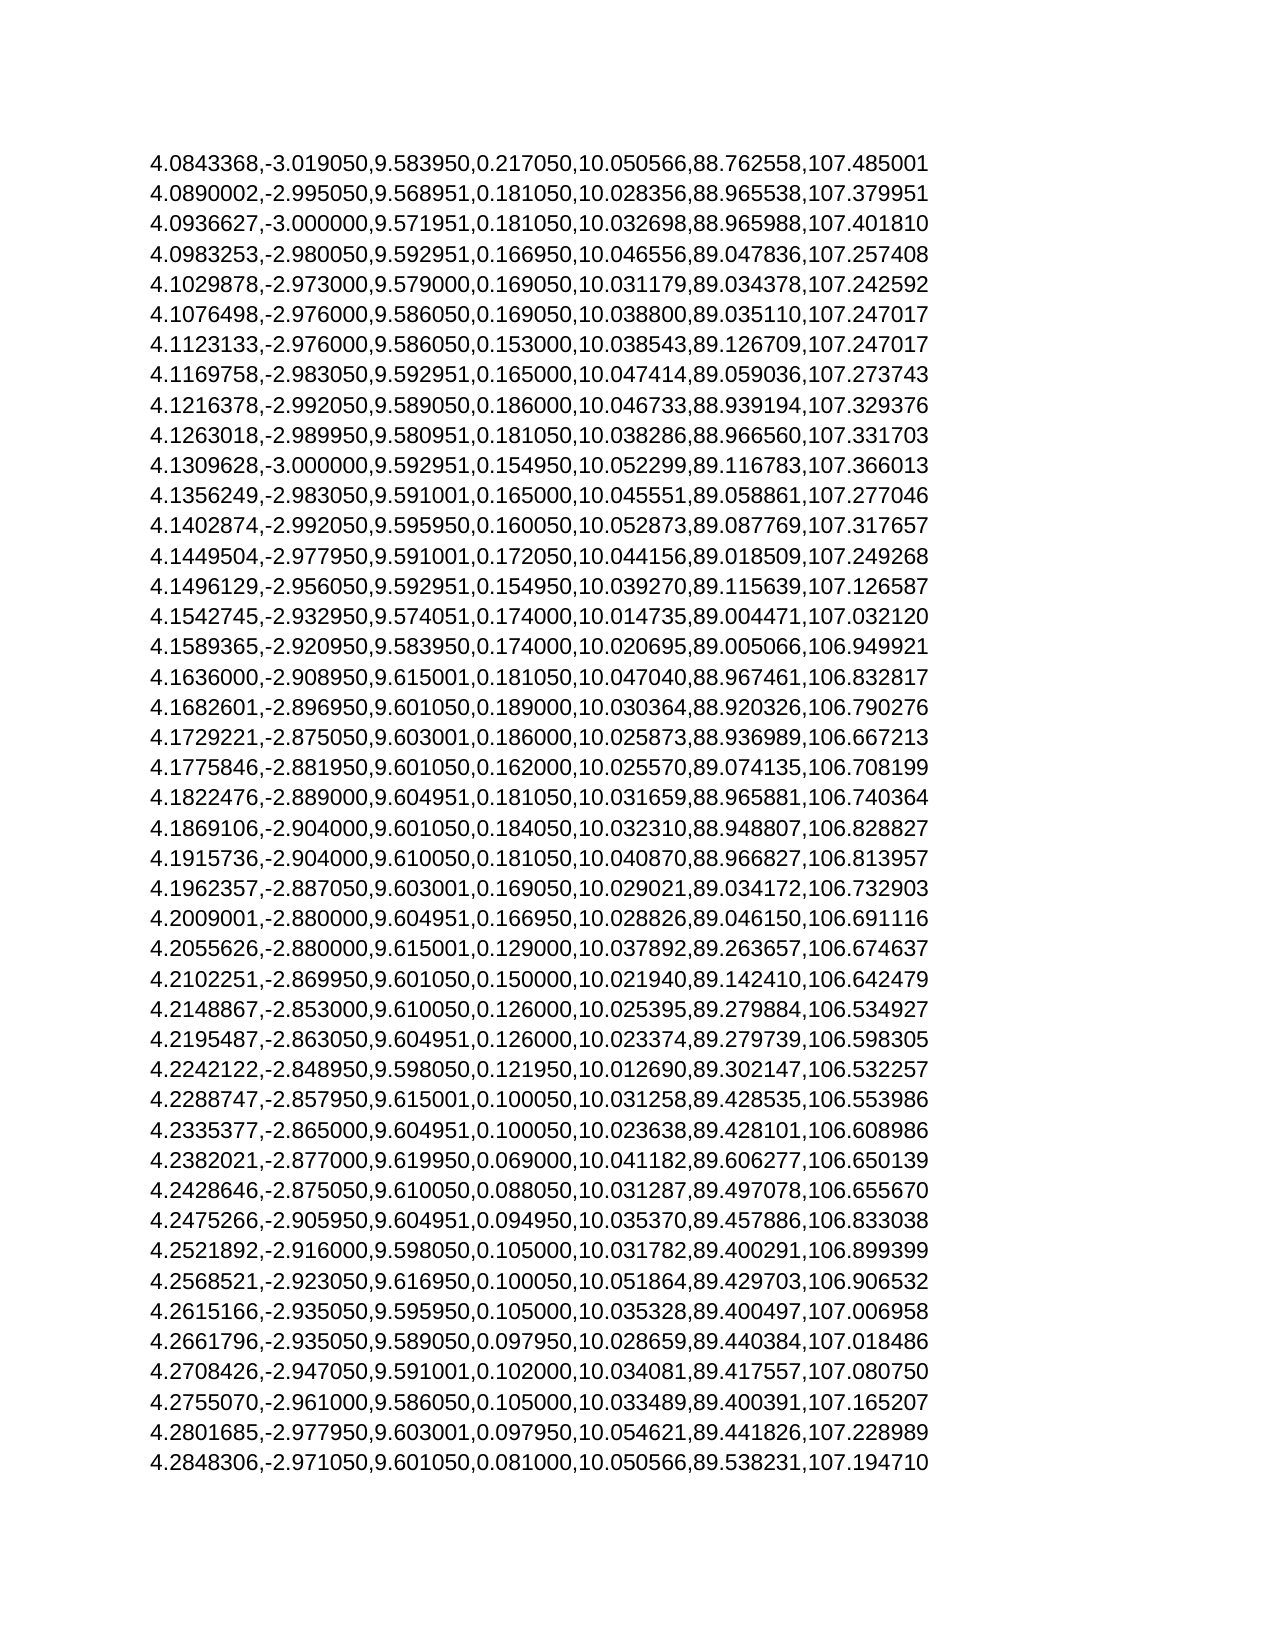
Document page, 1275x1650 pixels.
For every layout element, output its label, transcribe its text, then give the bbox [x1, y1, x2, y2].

text 4.1542745,-2.932950,9.574051,0.174000,10.014735,89.004471,107.032120 [150, 603, 1125, 629]
text 4.2475266,-2.905950,9.604951,0.094950,10.035370,89.457886,106.833038 [150, 1207, 1125, 1234]
text 4.2148867,-2.853000,9.610050,0.126000,10.025395,89.279884,106.534927 [150, 996, 1125, 1022]
text 4.1496129,-2.956050,9.592951,0.154950,10.039270,89.115639,107.126587 [150, 573, 1125, 599]
text 4.1682601,-2.896950,9.601050,0.189000,10.030364,88.920326,106.790276 [150, 694, 1125, 720]
text 4.1775846,-2.881950,9.601050,0.162000,10.025570,89.074135,106.708199 [150, 754, 1125, 781]
text 4.2335377,-2.865000,9.604951,0.100050,10.023638,89.428101,106.608986 [150, 1117, 1125, 1143]
text 4.2568521,-2.923050,9.616950,0.100050,10.051864,89.429703,106.906532 [150, 1268, 1125, 1294]
text 4.1123133,-2.976000,9.586050,0.153000,10.038543,89.126709,107.247017 [150, 331, 1125, 358]
text 4.2708426,-2.947050,9.591001,0.102000,10.034081,89.417557,107.080750 [150, 1358, 1125, 1385]
text 4.2848306,-2.971050,9.601050,0.081000,10.050566,89.538231,107.194710 [150, 1449, 1125, 1475]
text 4.1263018,-2.989950,9.580951,0.181050,10.038286,88.966560,107.331703 [150, 422, 1125, 448]
text 4.1356249,-2.983050,9.591001,0.165000,10.045551,89.058861,107.277046 [150, 482, 1125, 509]
text 4.1449504,-2.977950,9.591001,0.172050,10.044156,89.018509,107.249268 [150, 543, 1125, 569]
text 4.2382021,-2.877000,9.619950,0.069000,10.041182,89.606277,106.650139 [150, 1147, 1125, 1173]
text 4.1589365,-2.920950,9.583950,0.174000,10.020695,89.005066,106.949921 [150, 633, 1125, 660]
text 4.2755070,-2.961000,9.586050,0.105000,10.033489,89.400391,107.165207 [150, 1388, 1125, 1415]
text 4.1169758,-2.983050,9.592951,0.165000,10.047414,89.059036,107.273743 [150, 361, 1125, 388]
text 4.2428646,-2.875050,9.610050,0.088050,10.031287,89.497078,106.655670 [150, 1177, 1125, 1203]
text 4.1076498,-2.976000,9.586050,0.169050,10.038800,89.035110,107.247017 [150, 301, 1125, 327]
text 4.0890002,-2.995050,9.568951,0.181050,10.028356,88.965538,107.379951 [150, 180, 1125, 207]
text 4.1729221,-2.875050,9.603001,0.186000,10.025873,88.936989,106.667213 [150, 724, 1125, 750]
text 4.2521892,-2.916000,9.598050,0.105000,10.031782,89.400291,106.899399 [150, 1237, 1125, 1264]
text 4.1216378,-2.992050,9.589050,0.186000,10.046733,88.939194,107.329376 [150, 392, 1125, 418]
text 4.0843368,-3.019050,9.583950,0.217050,10.050566,88.762558,107.485001 [150, 150, 1125, 176]
text 4.2288747,-2.857950,9.615001,0.100050,10.031258,89.428535,106.553986 [150, 1086, 1125, 1113]
text 4.2661796,-2.935050,9.589050,0.097950,10.028659,89.440384,107.018486 [150, 1328, 1125, 1354]
text 4.2801685,-2.977950,9.603001,0.097950,10.054621,89.441826,107.228989 [150, 1419, 1125, 1445]
text 4.1309628,-3.000000,9.592951,0.154950,10.052299,89.116783,107.366013 [150, 452, 1125, 478]
text 4.0936627,-3.000000,9.571951,0.181050,10.032698,88.965988,107.401810 [150, 210, 1125, 237]
text 4.2055626,-2.880000,9.615001,0.129000,10.037892,89.263657,106.674637 [150, 935, 1125, 962]
text 4.0983253,-2.980050,9.592951,0.166950,10.046556,89.047836,107.257408 [150, 241, 1125, 267]
text 4.1636000,-2.908950,9.615001,0.181050,10.047040,88.967461,106.832817 [150, 663, 1125, 690]
text 4.2009001,-2.880000,9.604951,0.166950,10.028826,89.046150,106.691116 [150, 905, 1125, 932]
text 4.1029878,-2.973000,9.579000,0.169050,10.031179,89.034378,107.242592 [150, 271, 1125, 297]
text 4.2615166,-2.935050,9.595950,0.105000,10.035328,89.400497,107.006958 [150, 1298, 1125, 1324]
text 4.2102251,-2.869950,9.601050,0.150000,10.021940,89.142410,106.642479 [150, 966, 1125, 992]
text 4.1402874,-2.992050,9.595950,0.160050,10.052873,89.087769,107.317657 [150, 512, 1125, 539]
text 4.1915736,-2.904000,9.610050,0.181050,10.040870,88.966827,106.813957 [150, 845, 1125, 871]
text 4.1822476,-2.889000,9.604951,0.181050,10.031659,88.965881,106.740364 [150, 784, 1125, 811]
text 4.2195487,-2.863050,9.604951,0.126000,10.023374,89.279739,106.598305 [150, 1026, 1125, 1052]
text 4.1869106,-2.904000,9.601050,0.184050,10.032310,88.948807,106.828827 [150, 814, 1125, 841]
text 4.1962357,-2.887050,9.603001,0.169050,10.029021,89.034172,106.732903 [150, 875, 1125, 901]
text 4.2242122,-2.848950,9.598050,0.121950,10.012690,89.302147,106.532257 [150, 1056, 1125, 1083]
